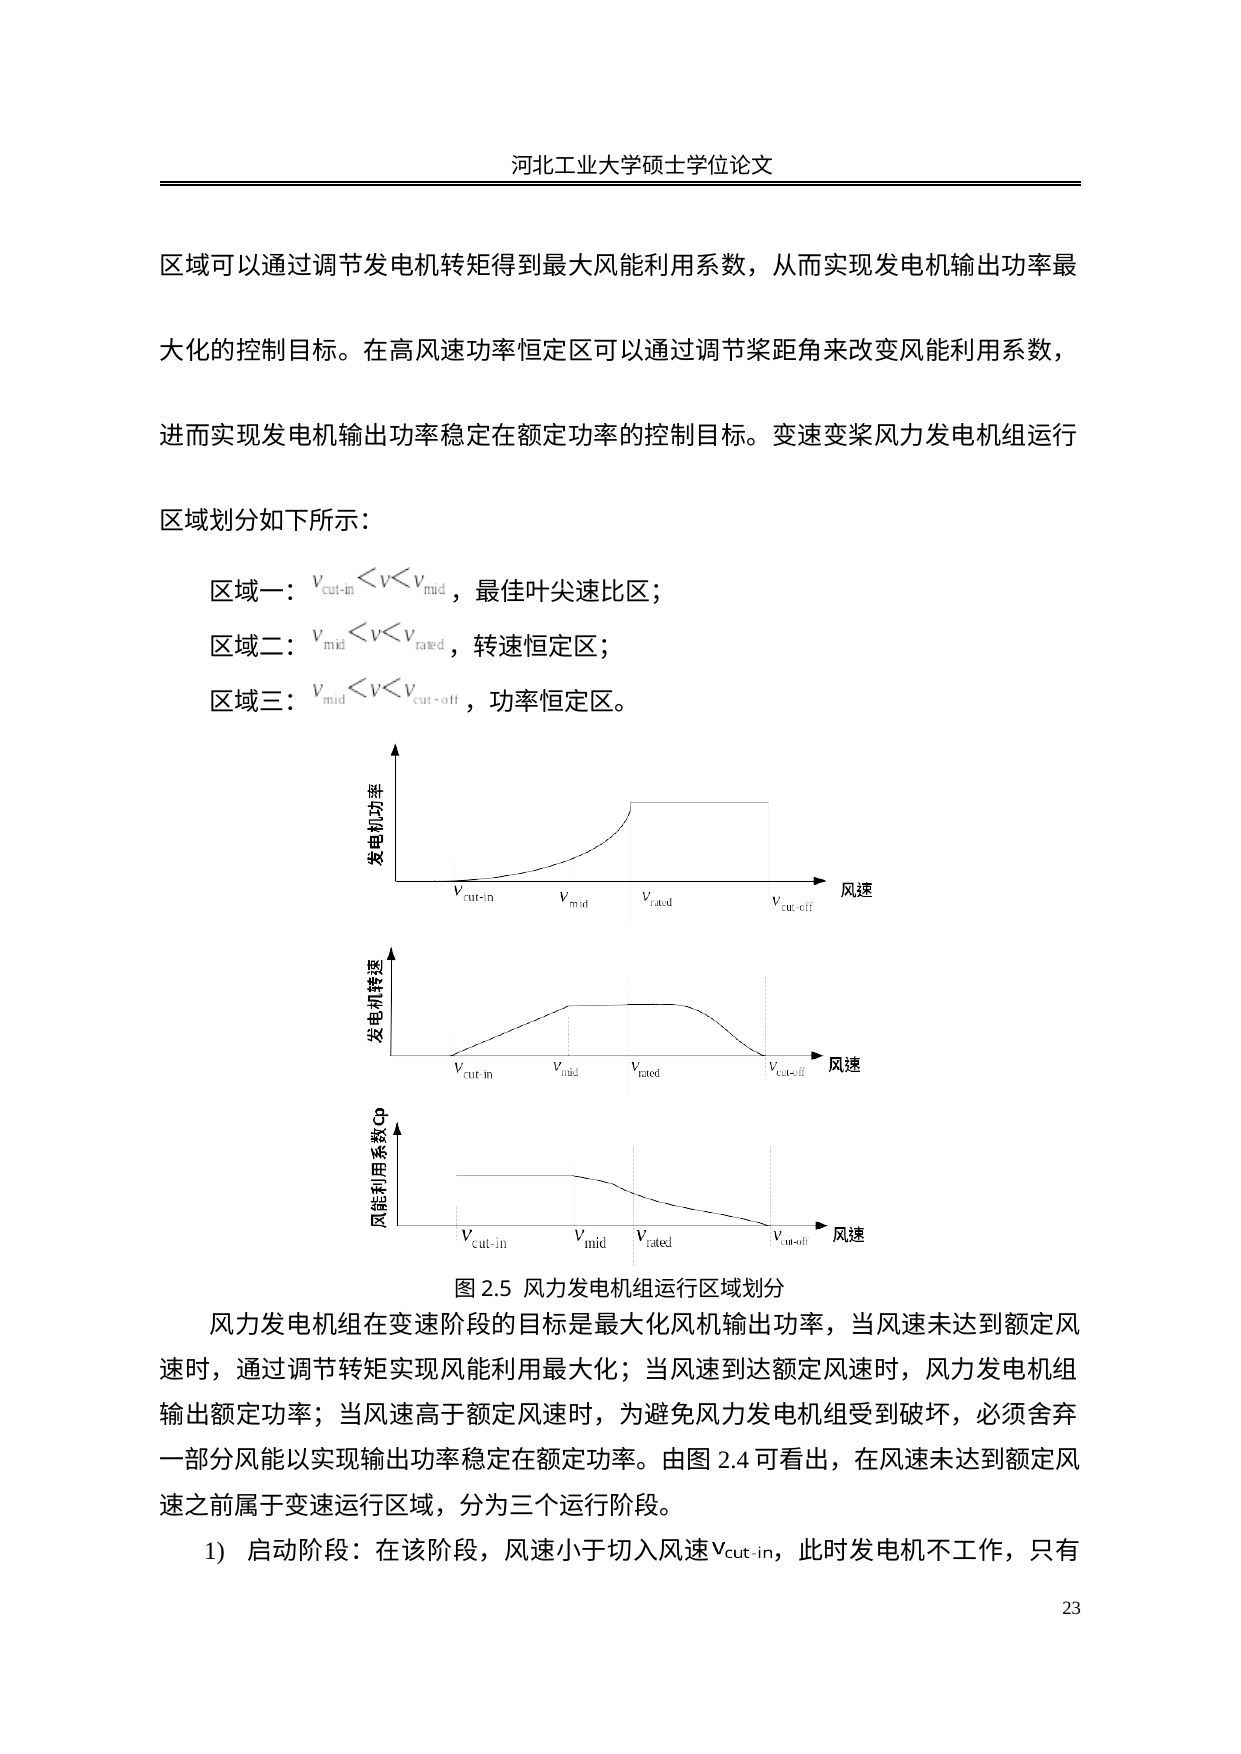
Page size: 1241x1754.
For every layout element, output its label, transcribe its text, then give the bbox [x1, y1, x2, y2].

text 风力发电机组在变速阶段的目标是最大化风机输出功率，当风速未达到额定风速时，通过调节转矩实现风能利用最大化；当风速到达额定风速时，风力发电机组输出额定功率；当风速高于额定风速时，为避免风力发电机组受到破坏，必须舍弃一部分风能以实现输出功率稳定在额定功率。由图2.4可看出，在风速未达到额定风速之前属于变速运行区域，分为三个运行阶段。 [159, 1304, 1081, 1522]
list 启动阶段：在该阶段，风速小于切入风速，此时发电机不工作，只有风轮随风旋转。桨距角为90°顺桨状态，这样风轮可以得到一个比较大的启动力矩。 [159, 1531, 1081, 1567]
text 区域三：，功率恒定区。 [159, 672, 1081, 718]
text 图2.5 风力发电机组运行区域划分 [159, 1270, 1081, 1304]
text 区域二：，转速恒定区； [159, 617, 1081, 663]
text 区域一：，最佳叶尖速比区； [159, 561, 1081, 607]
